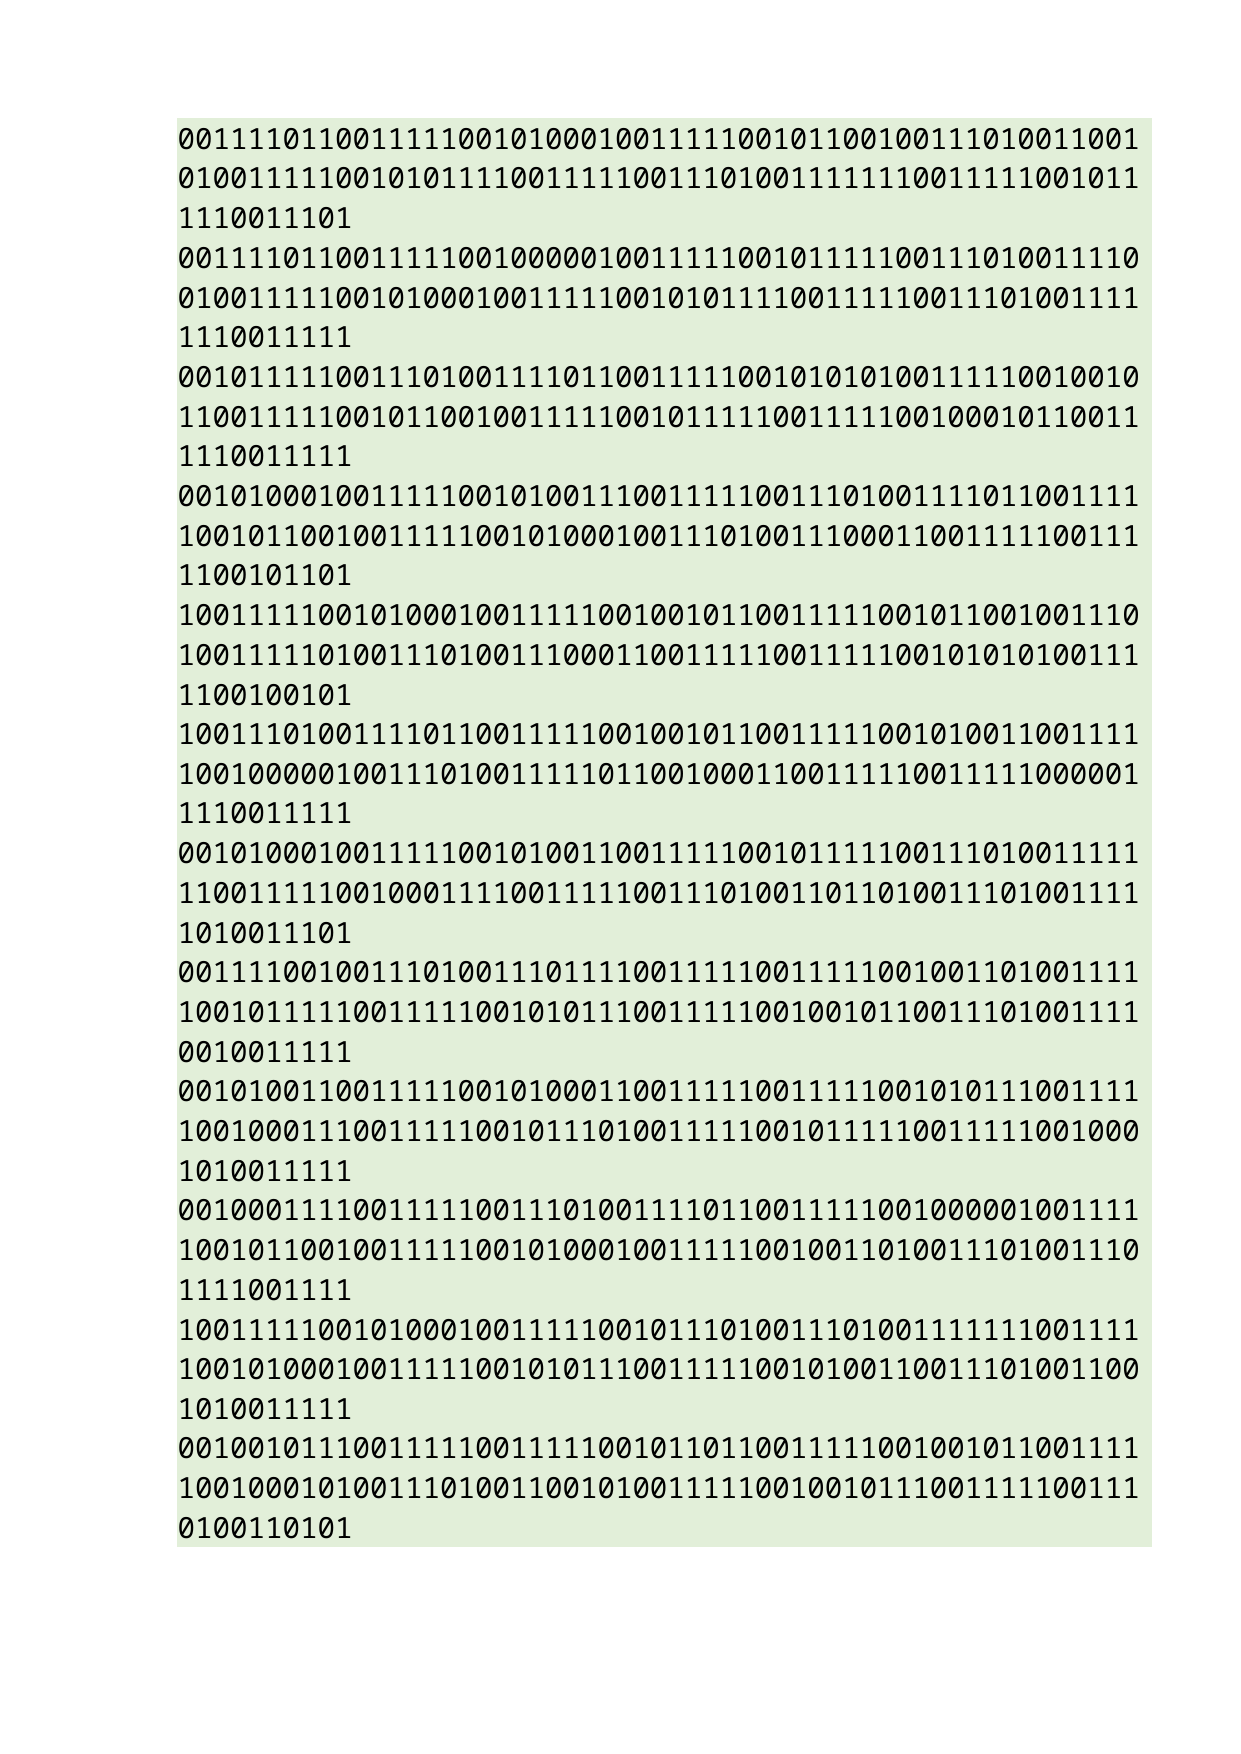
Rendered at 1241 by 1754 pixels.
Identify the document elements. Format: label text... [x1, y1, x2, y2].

text 100111110010100010011111001011101001110100111111100111110010100010011111001010111001111100101001100111010011001010011111 [177, 1309, 1152, 1428]
text 001010011001111100101000110011111001111100101011100111110010001110011111001011101001111100101111100111110010001010011111 [177, 1071, 1152, 1190]
text 100111010011110110011111001001011001111100101001100111110010000010011101001111101100100011001111100111110000011110011111 [177, 713, 1152, 832]
text 001111001001110100111011110011111001111100100110100111110010111110011111001010111001111100100101100111010011110010011111 [177, 952, 1152, 1071]
text 001010001001111100101001110011111001110100111101100111110010110010011111001010001001110100111000110011111001111100101101 [177, 475, 1152, 594]
text 001011111001110100111101100111110010101010011111001001011001111100101100100111110010111110011111001000101100111110011111 [177, 356, 1152, 475]
text 100111110010100010011111001001011001111100101100100111010011111010011101001110001100111110011111001010101001111100100101 [177, 594, 1152, 713]
text 001010001001111100101001100111110010111110011101001111111001111100100011110011111001110100110110100111010011111010011101 [177, 832, 1152, 952]
text 001111011001111100100000100111110010111110011101001111001001111100101000100111110010101111001111100111010011111110011111 [177, 237, 1152, 356]
text 001111011001111100101000100111110010110010011101001100101001111100101011110011111001110100111111100111110010111110011101 [177, 118, 1152, 237]
text 001000111100111110011101001111011001111100100000100111110010110010011111001010001001111100100110100111010011101111001111 [177, 1190, 1152, 1309]
text 001001011100111110011111001011011001111100100101100111110010001010011101001100101001111100100101110011111001110100110101 [177, 1428, 1152, 1547]
